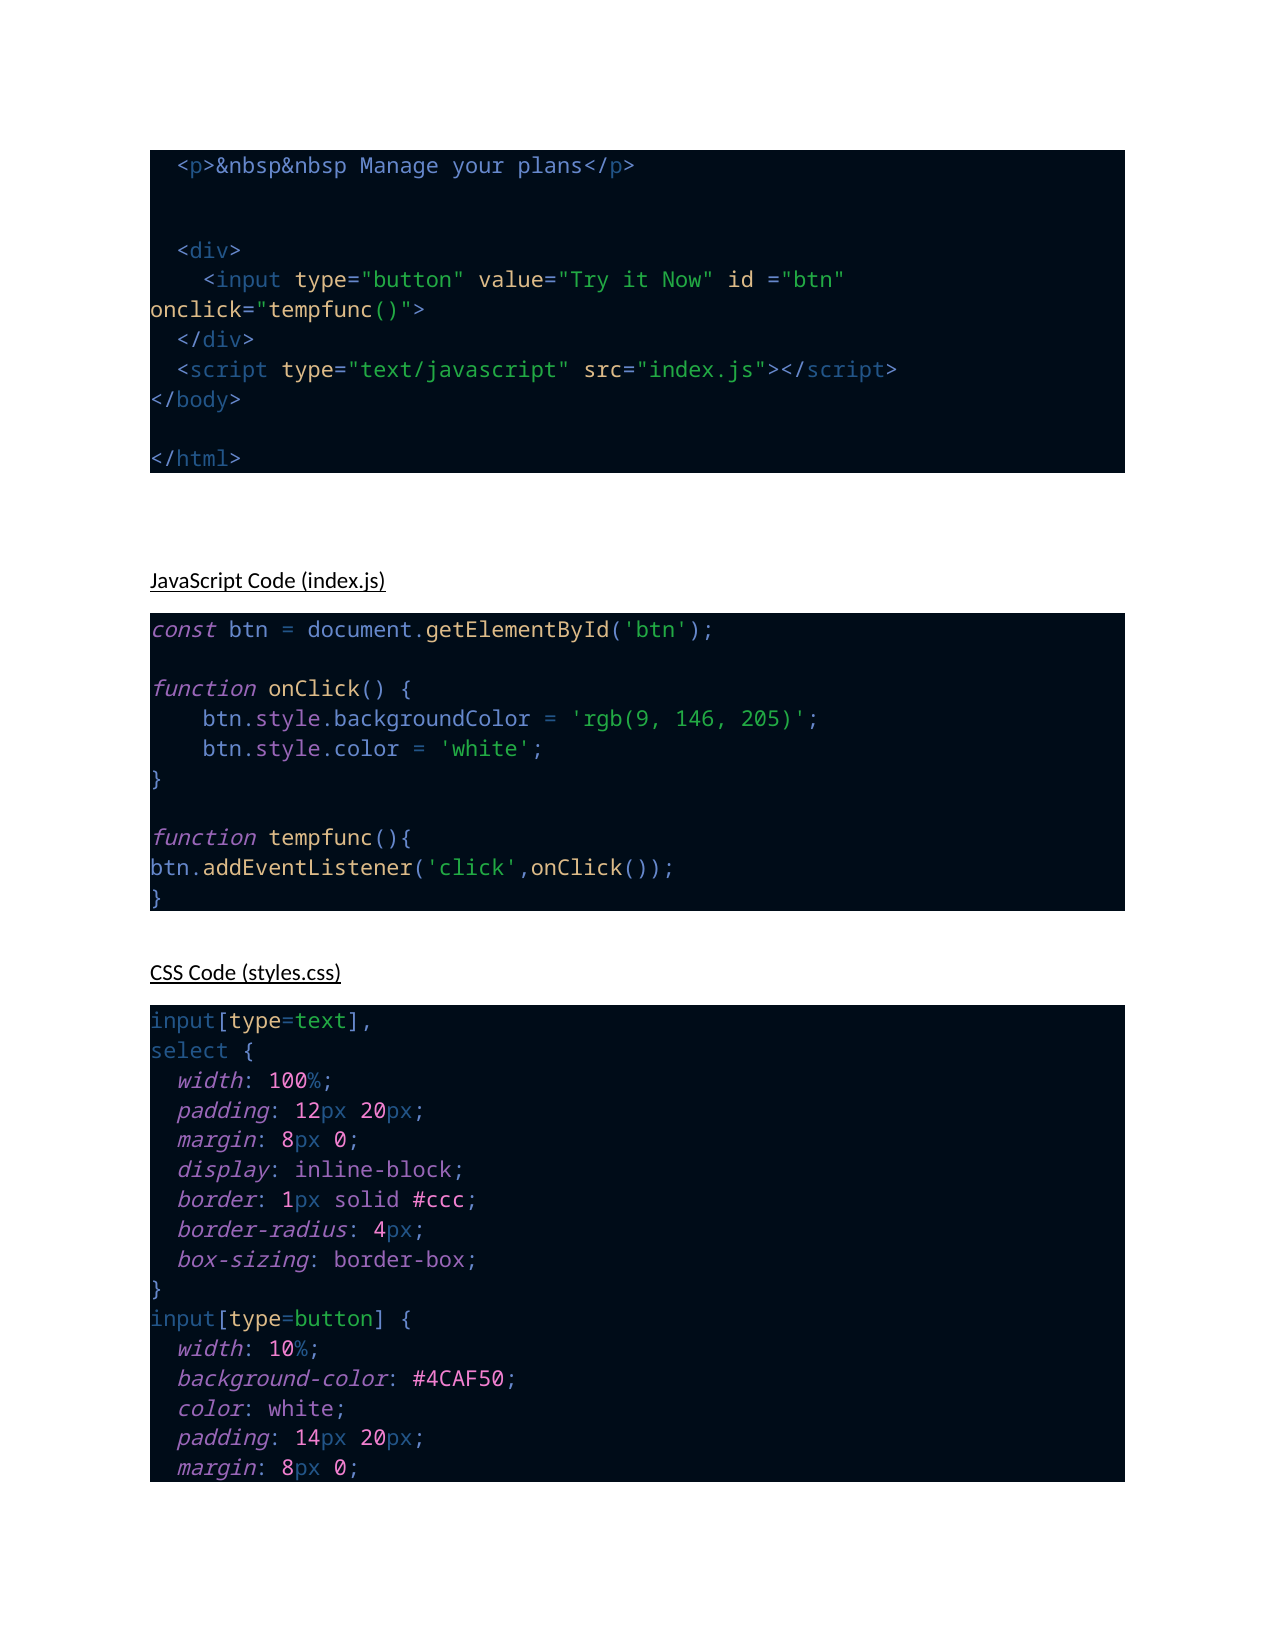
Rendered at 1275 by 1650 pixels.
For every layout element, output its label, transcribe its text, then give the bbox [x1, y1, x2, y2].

text btn.style.backgroundColor = 'rgb(9, 146, 205)'; [150, 703, 1125, 733]
text JavaScript Code (index.js) [150, 567, 1125, 595]
text </div> [150, 324, 1125, 354]
text btn.style.color = 'white'; [150, 733, 1125, 762]
text select { [150, 1035, 1125, 1065]
text function tempfunc(){ [150, 822, 1125, 852]
text border-radius: 4px; [150, 1214, 1125, 1243]
text CSS Code (styles.css) [150, 958, 1125, 986]
text padding: 14px 20px; [150, 1422, 1125, 1452]
text function onClick() { [150, 673, 1125, 703]
text <input type="button" value="Try it Now" id ="btn" onclick="tempfunc()"> [150, 264, 1125, 324]
text display: inline-block; [150, 1154, 1125, 1184]
text width: 100%; [150, 1065, 1125, 1094]
text margin: 8px 0; [150, 1124, 1125, 1154]
text } [150, 762, 1125, 792]
text width: 10%; [150, 1333, 1125, 1363]
text btn.addEventListener('click',onClick()); [150, 852, 1125, 882]
text <div> [150, 234, 1125, 264]
text const btn = document.getElementById('btn'); [150, 613, 1125, 643]
text background-color: #4CAF50; [150, 1363, 1125, 1392]
text input[type=button] { [150, 1303, 1125, 1333]
text input[type=text], [150, 1005, 1125, 1035]
text } [150, 1273, 1125, 1303]
text padding: 12px 20px; [150, 1094, 1125, 1124]
text </body> [150, 383, 1125, 413]
text <script type="text/javascript" src="index.js"></script> [150, 354, 1125, 383]
text color: white; [150, 1392, 1125, 1422]
text border: 1px solid #ccc; [150, 1184, 1125, 1214]
text box-sizing: border-box; [150, 1243, 1125, 1273]
text <p>&nbsp&nbsp Manage your plans</p> [150, 150, 1125, 180]
text </html> [150, 443, 1125, 473]
text margin: 8px 0; [150, 1452, 1125, 1482]
text } [150, 882, 1125, 911]
